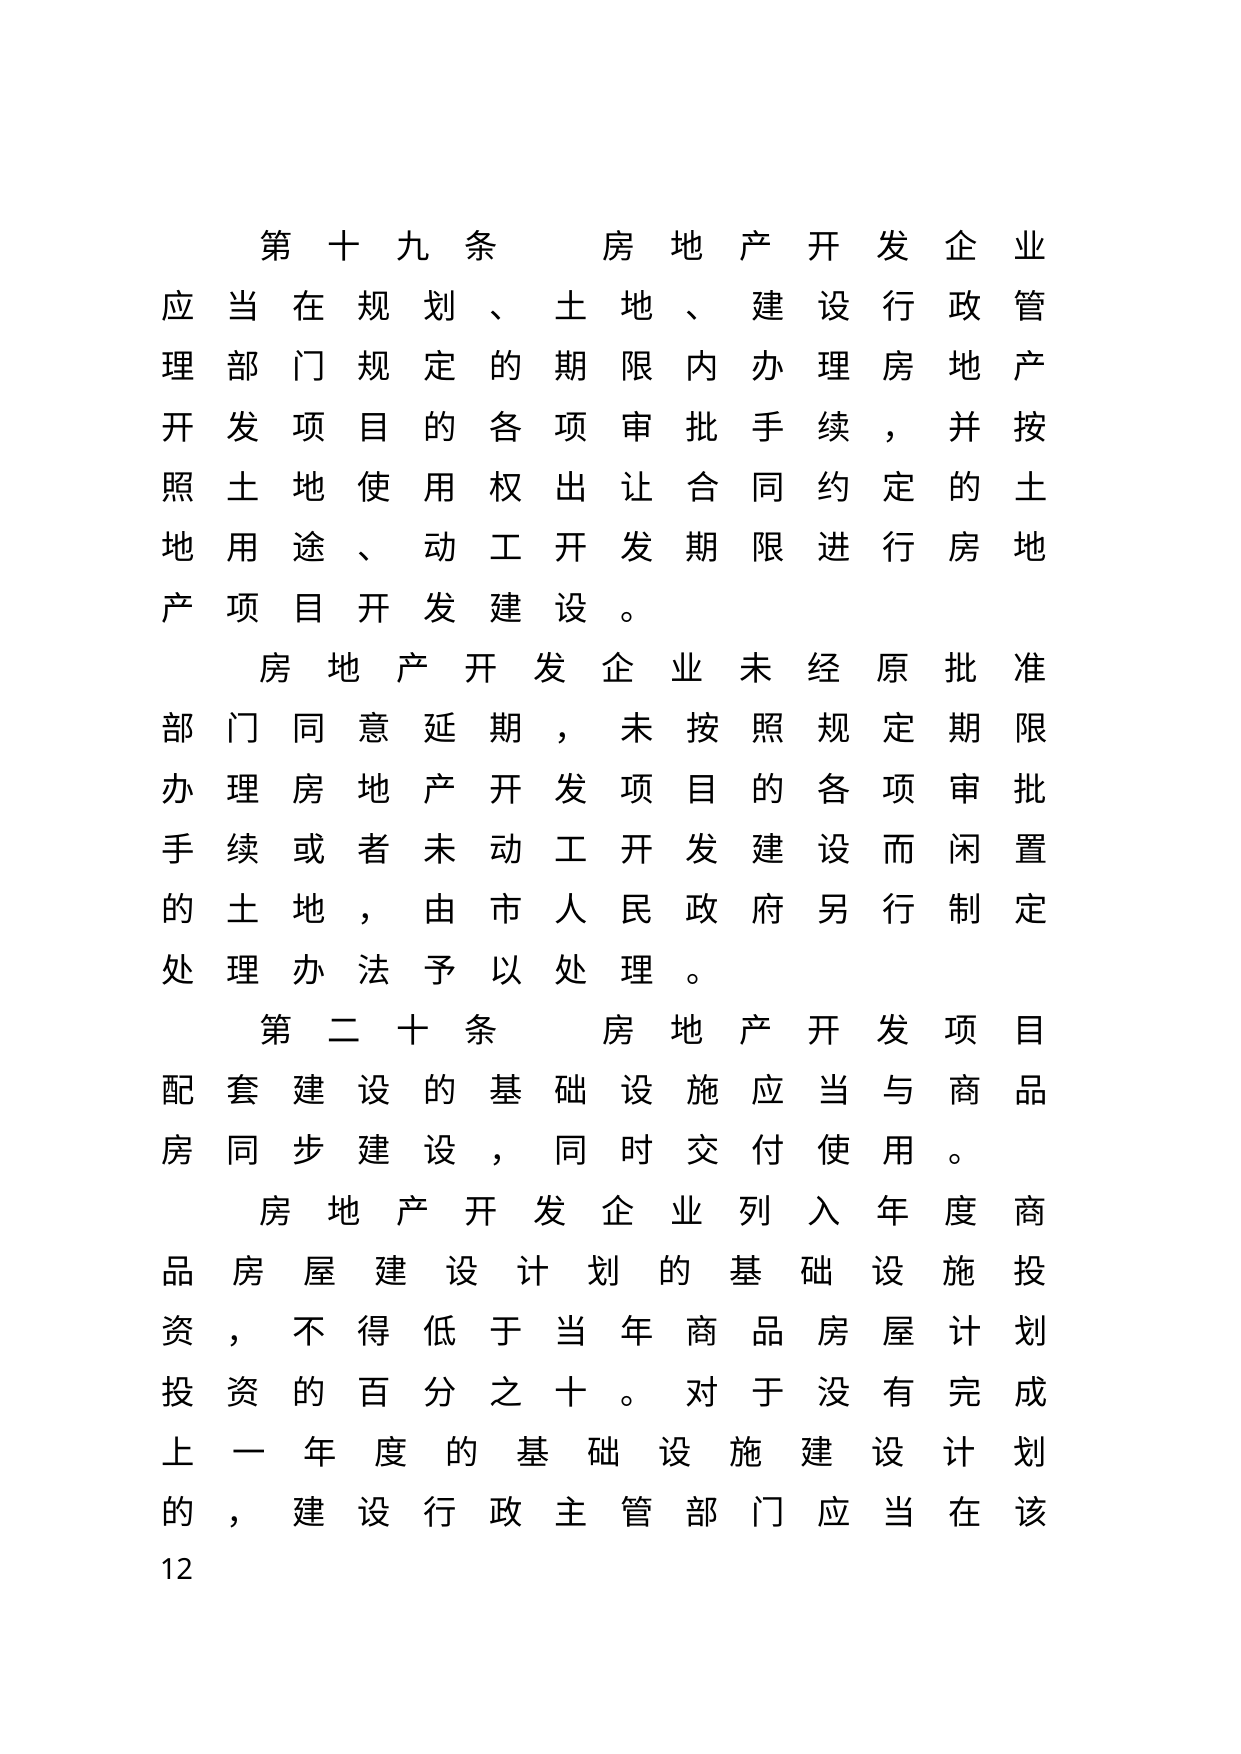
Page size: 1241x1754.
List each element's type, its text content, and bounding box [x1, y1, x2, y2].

text 房地产开发企业未经原批准部门同意延期，未按照规定期限办理房地产开发项目的各项审批手续或者未动工开发建设而闲置的土地，由市人民政府另行制定处理办法予以处理。 [161, 636, 1079, 998]
text 第二十条 房地产开发项目配套建设的基础设施应当与商品房同步建设，同时交付使用。 [161, 998, 1079, 1178]
text 第十九条 房地产开发企业应当在规划、土地、建设行政管理部门规定的期限内办理房地产开发项目的各项审批手续，并按照土地使用权出让合同约定的土地用途、动工开发期限进行房地产项目开发建设。 [161, 213, 1079, 636]
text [161, 1178, 1079, 1540]
